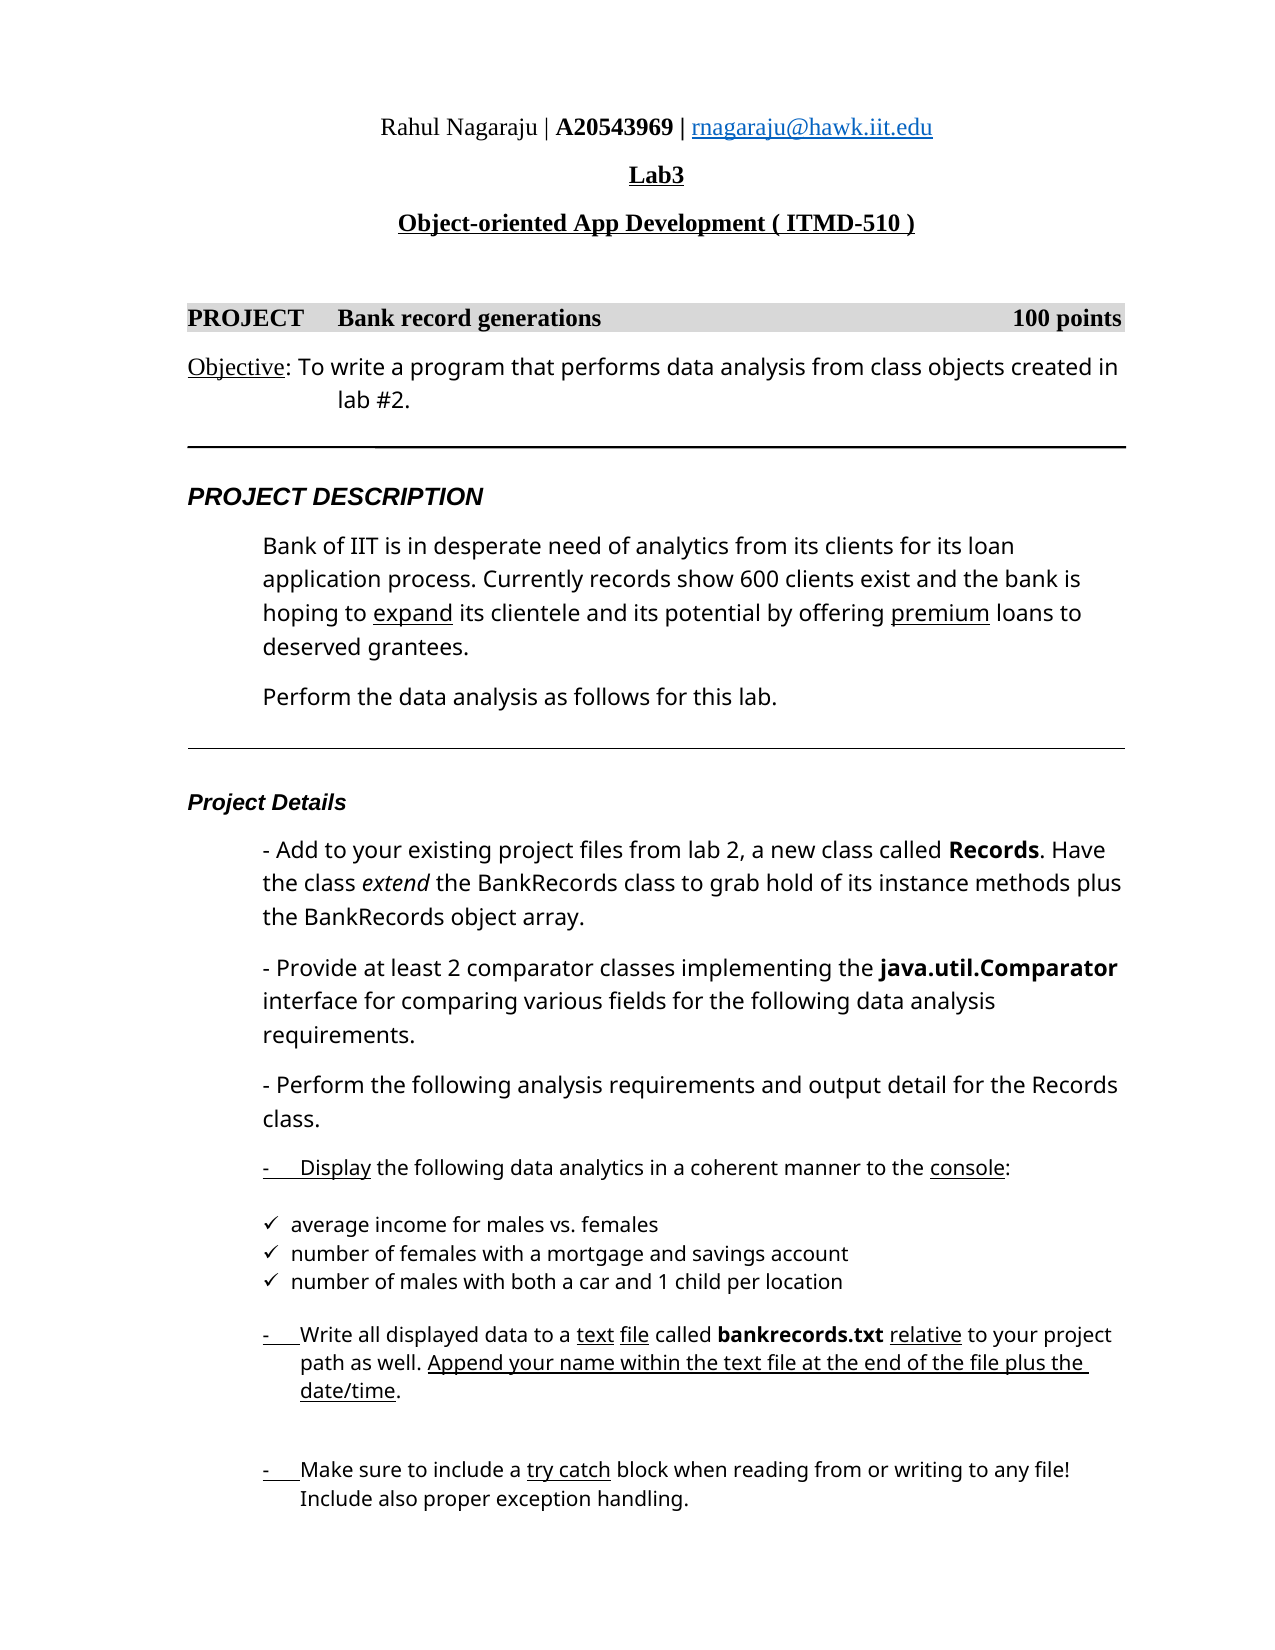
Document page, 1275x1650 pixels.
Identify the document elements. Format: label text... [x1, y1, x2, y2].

text Rahul Nagaraju | A20543969 | rnagaraju@hawk.iit.edu [187, 112, 1125, 141]
text Perform the data analysis as follows for this lab. [262, 681, 1125, 712]
text PROJECT DESCRIPTION [187, 482, 1125, 511]
text Project Details [187, 788, 1125, 815]
list Display the following data analytics in a coherent manner to the console: [262, 1153, 1125, 1182]
text Bank of IIT is in desperate need of analytics from its clients for its loan application process. Currently records show 600 clients exist and the bank is hoping to expand its clientele and its potential by offering premium loans to deserved grantees. [262, 529, 1125, 662]
list Make sure to include a try catch block when reading from or writing to any file! Include also proper exception handling. [262, 1456, 1125, 1512]
list number of females with a mortgage and savings account [262, 1239, 1125, 1267]
text Object-oriented App Development ( ITMD-510 ) [187, 208, 1125, 236]
list number of males with both a car and 1 child per location [262, 1267, 1125, 1320]
text Objective: To write a program that performs data analysis from class objects created in lab #2. [187, 351, 1125, 416]
text - Provide at least 2 comparator classes implementing the java.util.Comparator interface for comparing various fields for the following data analysis requirements. [262, 951, 1125, 1050]
text - Perform the following analysis requirements and output detail for the Records class. [262, 1069, 1125, 1134]
text PROJECT Bank record generations 100 points [187, 303, 1125, 332]
text - Add to your existing project files from lab 2, a new class called Records. Have the class extend the BankRecords class to grab hold of its instance methods plus the BankRecords object array. [262, 833, 1125, 932]
list Write all displayed data to a text file called bankrecords.txt relative to your project path as well. Append your name within the text file at the end of the file plus the date/time. [262, 1320, 1125, 1405]
list average income for males vs. females [262, 1210, 1125, 1239]
text Lab3 [187, 160, 1125, 189]
